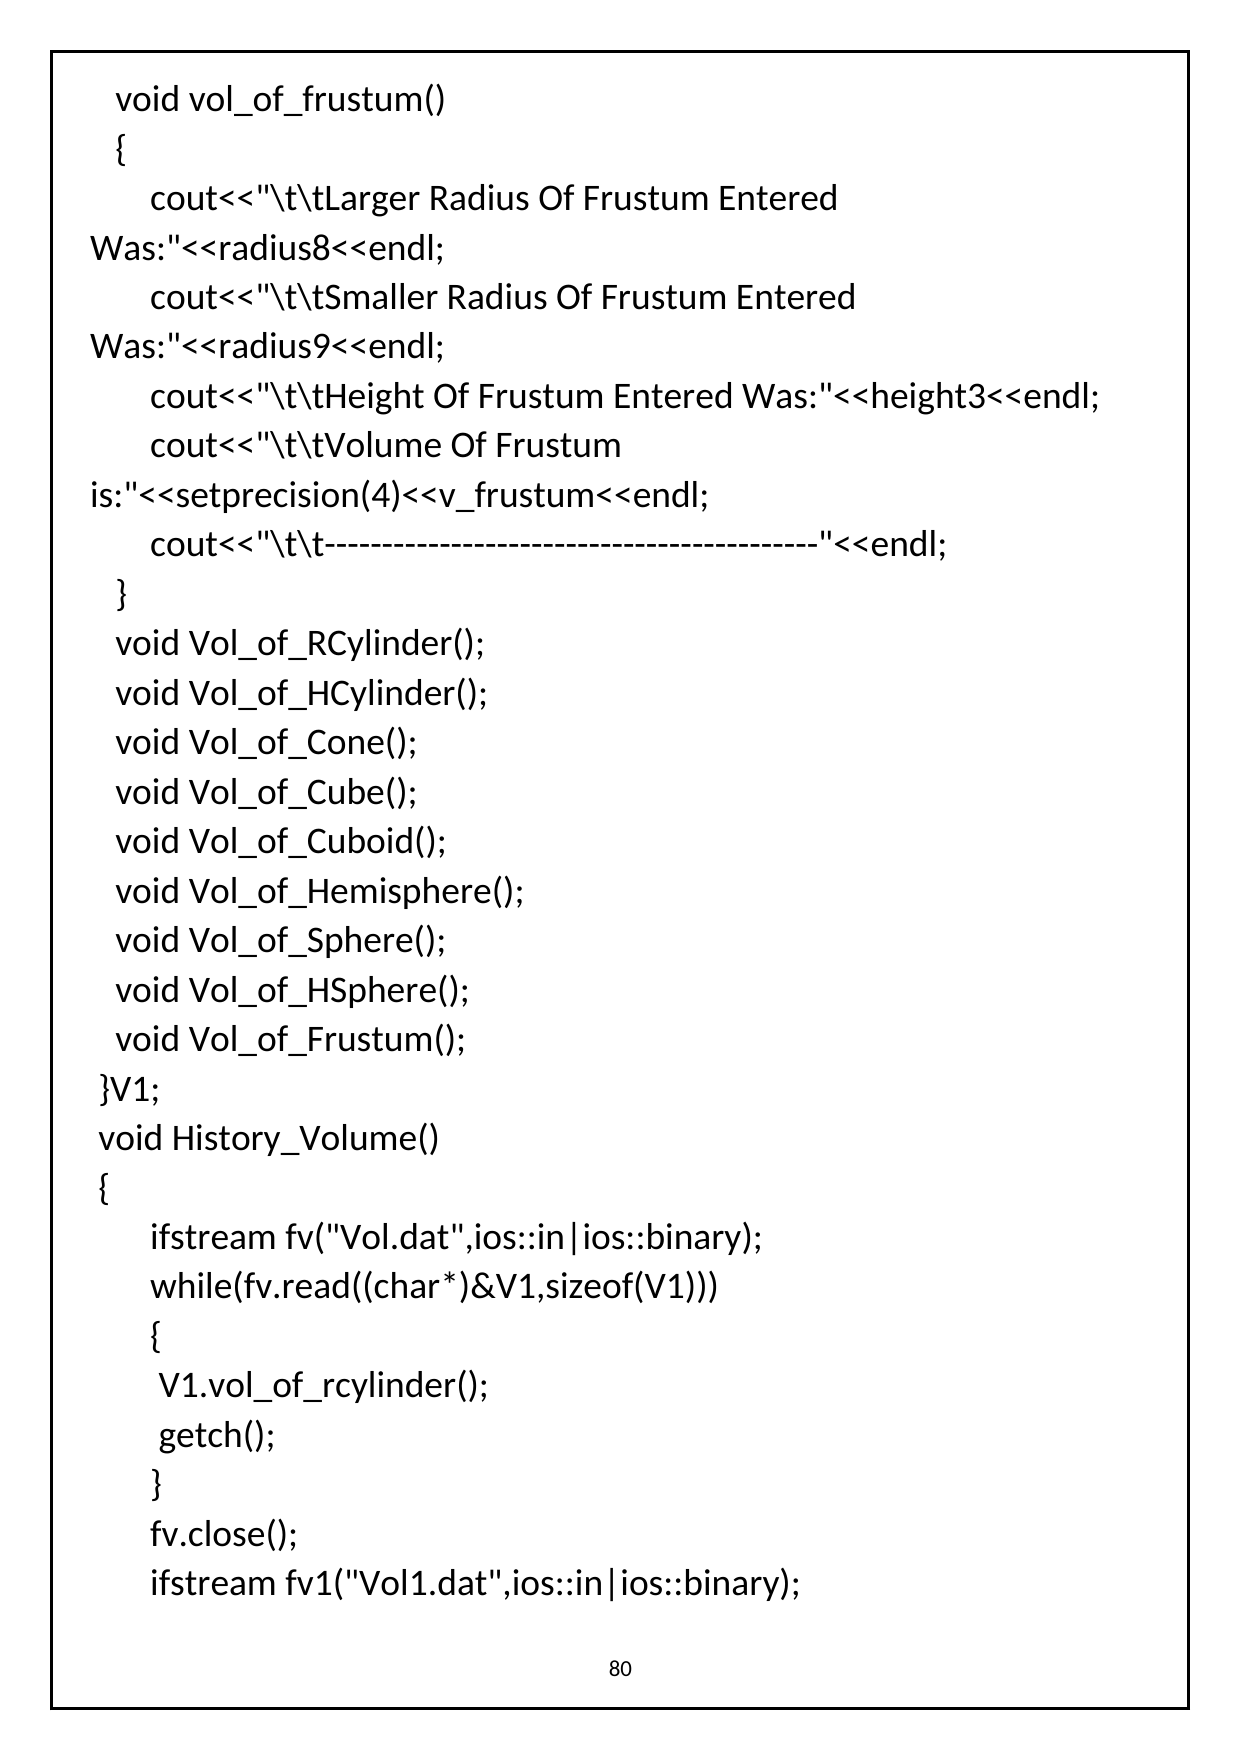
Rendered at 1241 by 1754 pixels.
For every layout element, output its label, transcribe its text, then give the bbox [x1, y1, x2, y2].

text void Vol_of_Sphere(); [90, 916, 1182, 962]
text void vol_of_frustum() [90, 75, 1182, 121]
text { [90, 124, 1182, 170]
text void History_Volume() [90, 1114, 1182, 1160]
text void Vol_of_HSphere(); [90, 966, 1182, 1011]
text cout<<"\t\tHeight Of Frustum Entered Was:"<<height3<<endl; [90, 372, 1182, 418]
text ifstream fv1("Vol1.dat",ios::in|ios::binary); [90, 1559, 1182, 1605]
text { [90, 1163, 1182, 1209]
text } [90, 1460, 1182, 1506]
text while(fv.read((char*)&V1,sizeof(V1))) [90, 1262, 1182, 1308]
text void Vol_of_Hemisphere(); [90, 867, 1182, 912]
text void Vol_of_RCylinder(); [90, 619, 1182, 665]
text void Vol_of_Frustum(); [90, 1015, 1182, 1061]
text cout<<"\t\t-------------------------------------------"<<endl; [90, 520, 1182, 566]
text cout<<"\t\tVolume Of Frustum is:"<<setprecision(4)<<v_frustum<<endl; [90, 421, 1182, 517]
text ifstream fv("Vol.dat",ios::in|ios::binary); [90, 1213, 1182, 1259]
text }V1; [90, 1064, 1182, 1110]
text } [90, 570, 1182, 616]
text void Vol_of_Cone(); [90, 718, 1182, 764]
text cout<<"\t\tSmaller Radius Of Frustum Entered Was:"<<radius9<<endl; [90, 273, 1182, 368]
text { [90, 1312, 1182, 1358]
text void Vol_of_Cube(); [90, 768, 1182, 813]
text void Vol_of_HCylinder(); [90, 669, 1182, 714]
text getch(); [90, 1411, 1182, 1457]
text V1.vol_of_rcylinder(); [90, 1361, 1182, 1407]
text fv.close(); [90, 1510, 1182, 1556]
text cout<<"\t\tLarger Radius Of Frustum Entered Was:"<<radius8<<endl; [90, 174, 1182, 269]
text void Vol_of_Cuboid(); [90, 817, 1182, 863]
